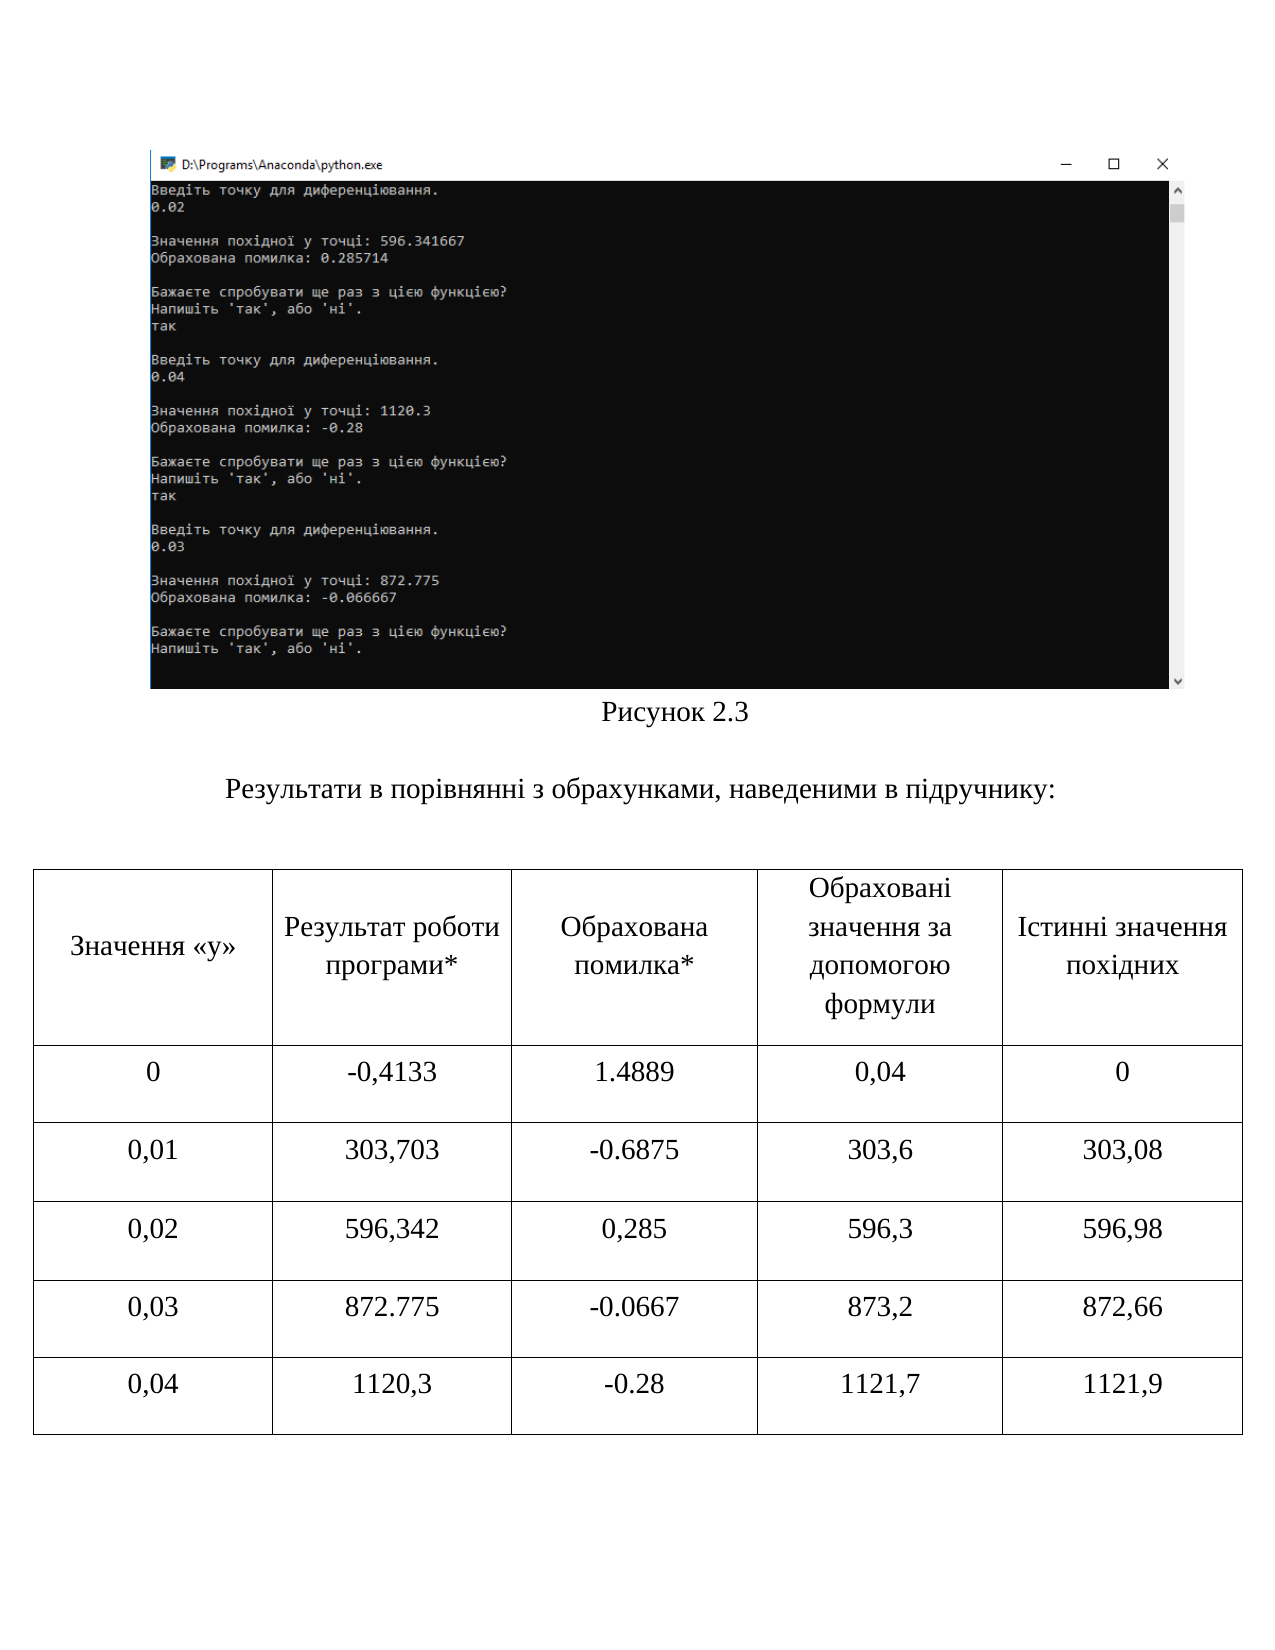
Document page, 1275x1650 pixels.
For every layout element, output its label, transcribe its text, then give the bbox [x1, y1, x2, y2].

table_cell 0,03 [34, 1281, 272, 1357]
table_cell 303,6 [758, 1123, 1002, 1201]
table_cell 1.4889 [512, 1046, 757, 1122]
table_cell 873,2 [758, 1281, 1002, 1357]
table_cell 596,98 [1003, 1202, 1242, 1280]
table_cell -0.0667 [512, 1281, 757, 1357]
table_header Обраховані значення за допомогою формули [758, 870, 1002, 1045]
table_cell 1121,7 [758, 1358, 1002, 1434]
table_header Результат роботи програми* [273, 870, 511, 1045]
table_header Значення «у» [34, 870, 272, 1045]
table_cell 1120,3 [273, 1358, 511, 1434]
table_header Обрахована помилка* [512, 870, 757, 1045]
table_cell -0,4133 [273, 1046, 511, 1122]
table_cell 596,342 [273, 1202, 511, 1280]
table_cell 1121,9 [1003, 1358, 1242, 1434]
table_cell 0,01 [34, 1123, 272, 1201]
table_cell 0,285 [512, 1202, 757, 1280]
table_cell -0.28 [512, 1358, 757, 1434]
table_cell 596,3 [758, 1202, 1002, 1280]
table_cell 872,66 [1003, 1281, 1242, 1357]
table_cell 0 [34, 1046, 272, 1122]
table_header Істинні значення похідних [1003, 870, 1242, 1045]
list Рисунок 2.3 [225, 694, 1125, 728]
table_cell 872.775 [273, 1281, 511, 1357]
table_cell 0,02 [34, 1202, 272, 1280]
table_cell -0.6875 [512, 1123, 757, 1201]
table_cell 0 [1003, 1046, 1242, 1122]
table_cell 303,703 [273, 1123, 511, 1201]
table_cell 303,08 [1003, 1123, 1242, 1201]
table_cell 0,04 [758, 1046, 1002, 1122]
table_cell 0,04 [34, 1358, 272, 1434]
picture [150, 150, 1185, 689]
list Результати в порівнянні з обрахунками, наведеними в підручнику: [225, 771, 1125, 805]
